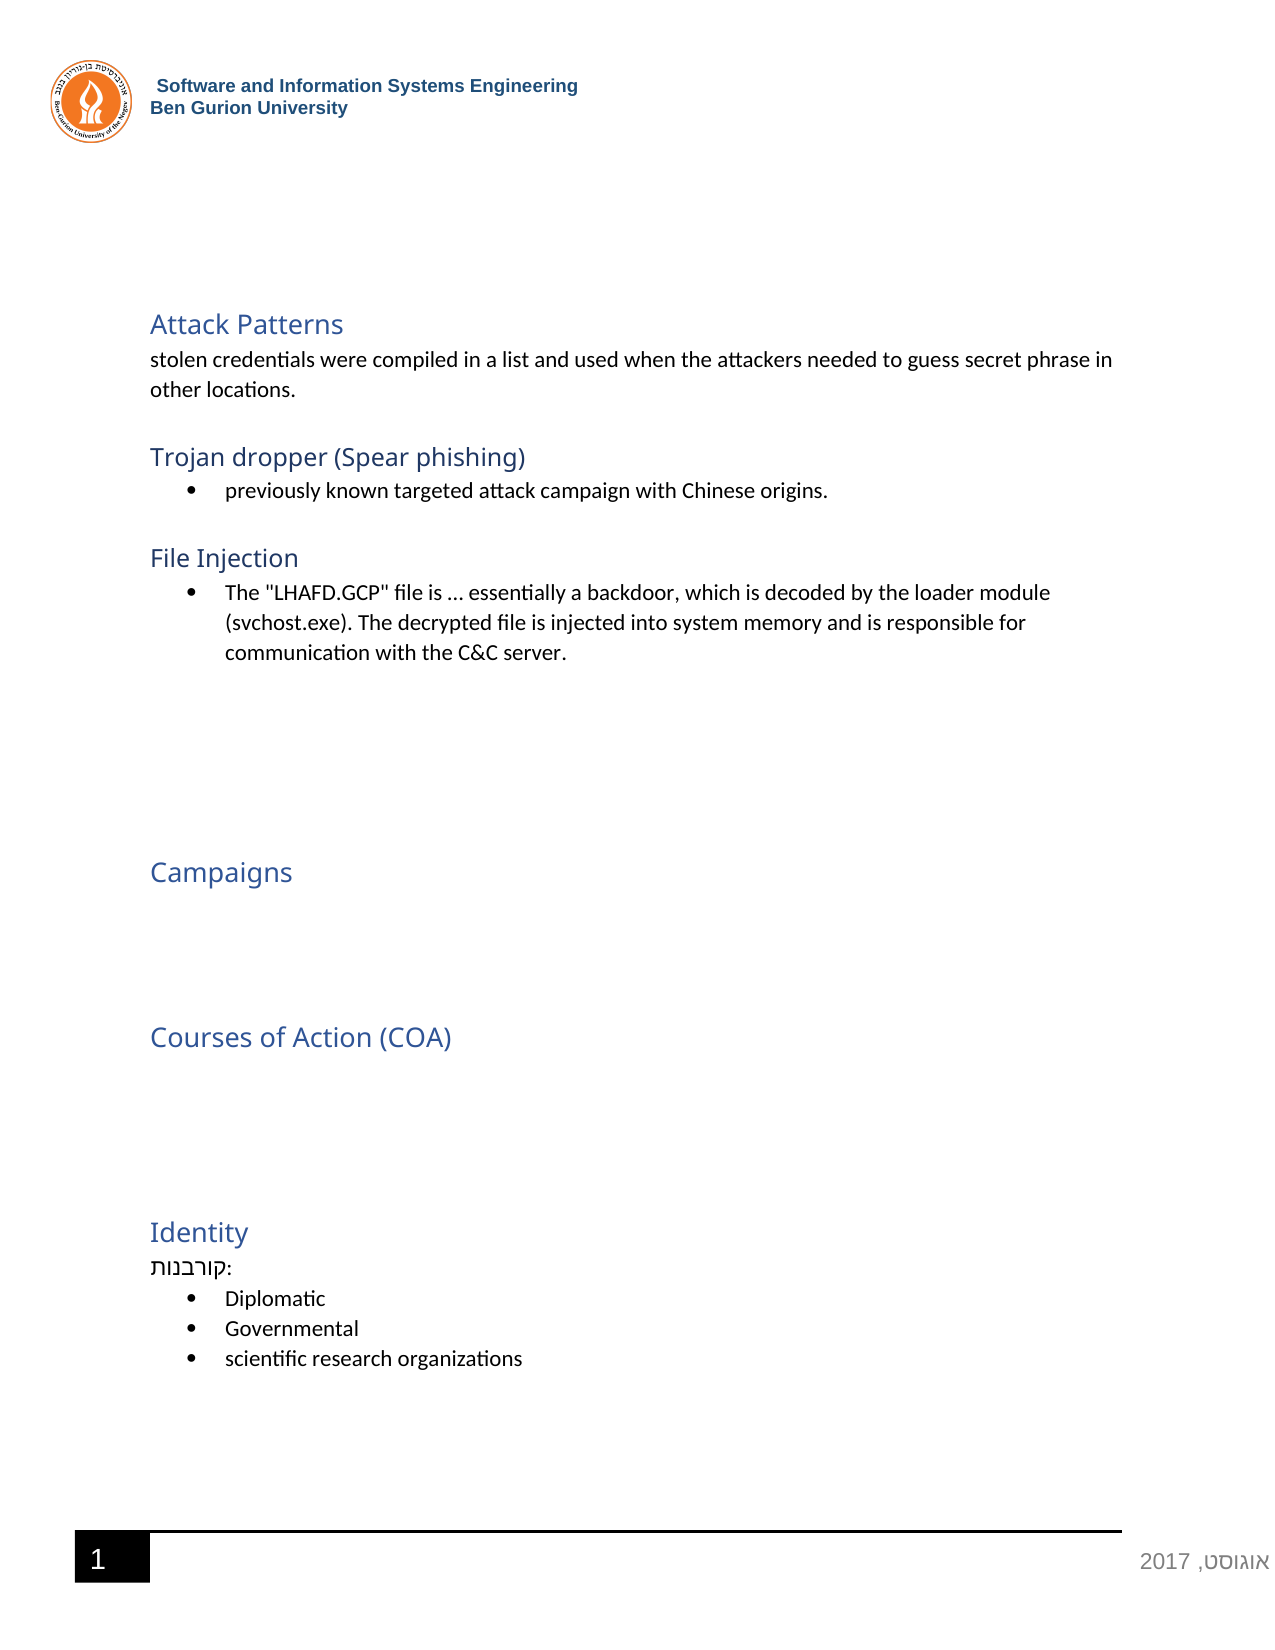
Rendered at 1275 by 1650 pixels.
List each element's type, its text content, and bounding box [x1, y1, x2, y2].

subtitle Attack Patterns [150, 305, 1125, 342]
picture [50, 60, 132, 143]
text stolen credentials were compiled in a list and used when the attackers needed to guess secret phrase in other locations. [150, 345, 1125, 403]
list previously known targeted attack campaign with Chinese origins. [187, 477, 1125, 504]
subtitle Campaigns [150, 854, 1125, 891]
list scientific research organizations [187, 1344, 1125, 1372]
list Diplomatic [187, 1284, 1125, 1312]
text קורבנות: [150, 1253, 1125, 1282]
list The "LHAFD.GCP" file is … essentially a backdoor, which is decoded by the loader module (svchost.exe). The decrypted file is injected into system memory and is responsible for communication with the C&C server. [187, 578, 1125, 666]
subtitle Identity [150, 1214, 1125, 1251]
subtitle File Injection [150, 541, 1125, 575]
list Governmental [187, 1314, 1125, 1342]
subtitle Courses of Action (COA) [150, 1019, 1125, 1056]
subtitle Trojan dropper (Spear phishing) [150, 440, 1125, 474]
